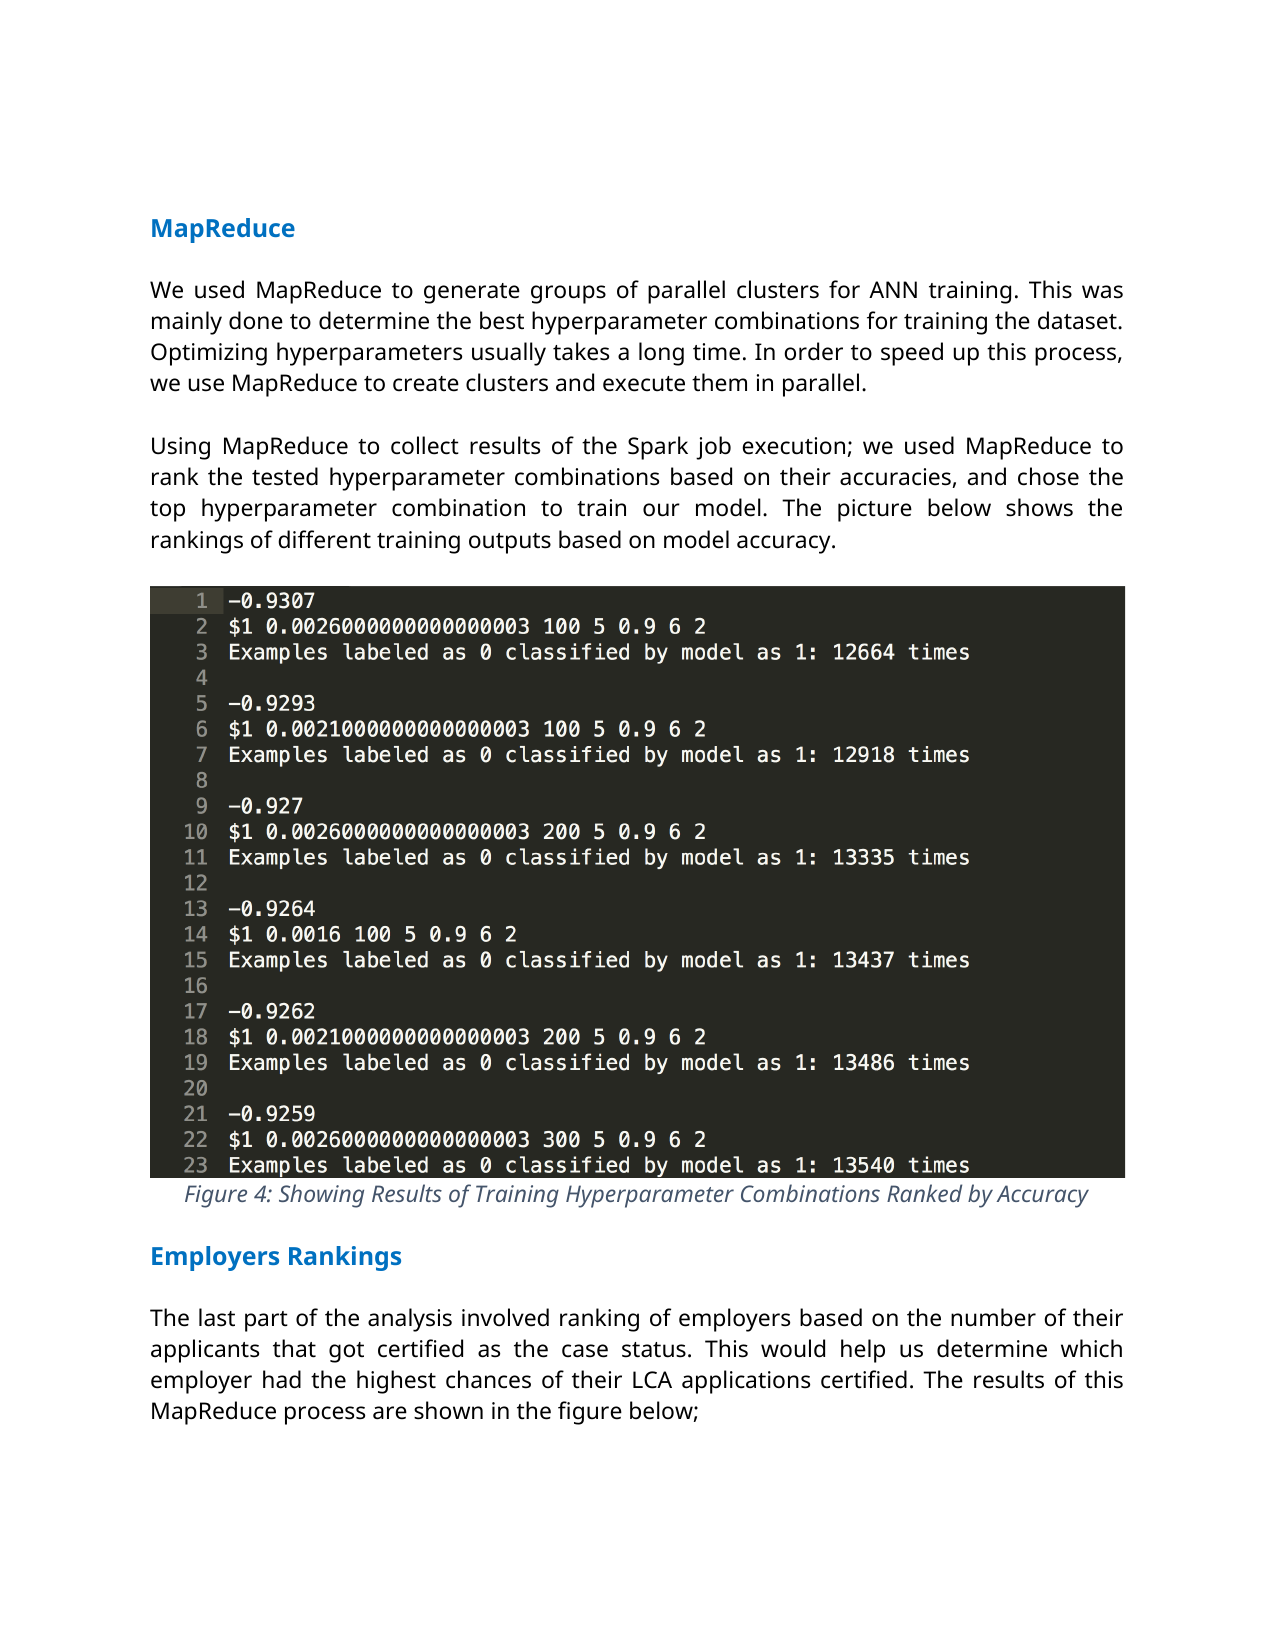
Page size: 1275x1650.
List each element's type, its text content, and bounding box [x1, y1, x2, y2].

text We used MapReduce to generate groups of parallel clusters for ANN training. This was mainly done to determine the best hyperparameter combinations for training the dataset. Optimizing hyperparameters usually takes a long time. In order to speed up this process, we use MapReduce to create clusters and execute them in parallel. [150, 274, 1125, 399]
text Using MapReduce to collect results of the Spark job execution; we used MapReduce to rank the tested hyperparameter combinations based on their accuracies, and chose the top hyperparameter combination to train our model. The picture below shows the rankings of different training outputs based on model accuracy. [150, 430, 1125, 555]
picture [150, 586, 1125, 1178]
text The last part of the analysis involved ranking of employers based on the number of their applicants that got certified as the case status. This would help us determine which employer had the highest chances of their LCA applications certified. The results of this MapReduce process are shown in the figure below; [150, 1301, 1125, 1426]
text Figure 4: Showing Results of Training Hyperparameter Combinations Ranked by Accuracy [150, 1178, 1125, 1209]
subtitle MapReduce [150, 210, 1125, 244]
subtitle Employers Rankings [150, 1238, 1125, 1272]
